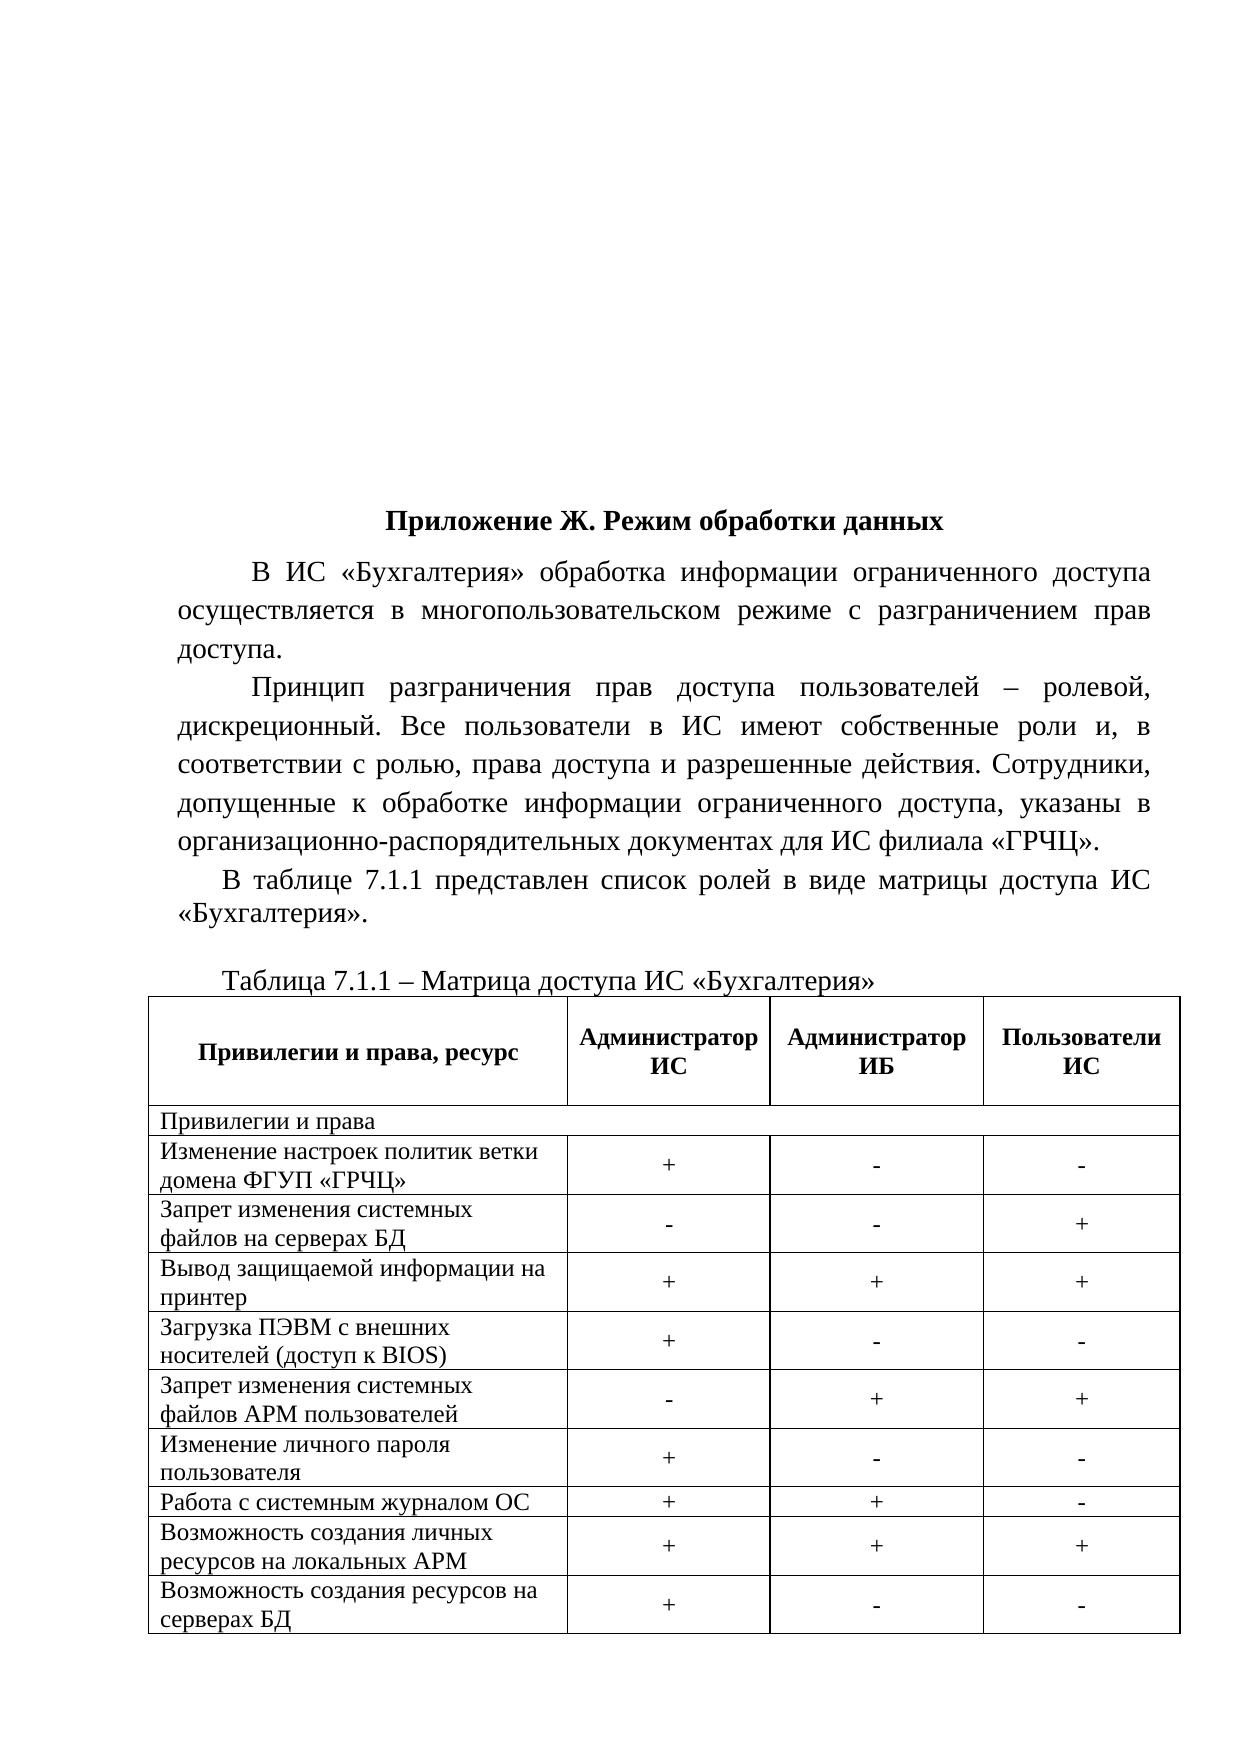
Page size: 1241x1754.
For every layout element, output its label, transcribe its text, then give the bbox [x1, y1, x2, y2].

table_cell - [984, 1487, 1179, 1516]
table_header Администратор ИБ [771, 997, 983, 1105]
table_cell - [771, 1576, 983, 1633]
table_cell + [771, 1487, 983, 1516]
table_cell Запрет изменения системных файлов на серверах БД [149, 1195, 567, 1252]
table_cell + [984, 1517, 1179, 1574]
table_cell Возможность создания личных ресурсов на локальных АРМ [149, 1517, 567, 1574]
table_cell Возможность создания ресурсов на серверах БД [149, 1576, 567, 1633]
table_cell + [771, 1517, 983, 1574]
table_cell Вывод защищаемой информации на принтер [149, 1253, 567, 1311]
table_cell - [984, 1136, 1179, 1193]
table_cell + [568, 1429, 769, 1486]
table_cell + [984, 1195, 1179, 1252]
table_cell Изменение личного пароля пользователя [149, 1429, 567, 1486]
table_cell - [984, 1429, 1179, 1486]
table_cell - [771, 1195, 983, 1252]
table_cell + [568, 1253, 769, 1311]
subtitle Приложение Ж. Режим обработки данных [177, 503, 1152, 537]
table_cell + [568, 1312, 769, 1369]
table_cell - [771, 1136, 983, 1193]
table_cell Работа с системным журналом ОС [149, 1487, 567, 1516]
table_cell - [568, 1370, 769, 1428]
table_cell + [568, 1576, 769, 1633]
table_cell + [984, 1370, 1179, 1428]
table_header Привилегии и права, ресурс [149, 997, 567, 1105]
table_cell - [984, 1576, 1179, 1633]
text В таблице 7.1.1 представлен список ролей в виде матрицы доступа ИС «Бухгалтерия». [177, 862, 1152, 929]
table_cell + [568, 1136, 769, 1193]
table_cell Загрузка ПЭВМ с внешних носителей (доступ к BIOS) [149, 1312, 567, 1369]
text Принцип разграничения прав доступа пользователей – ролевой, дискреционный. Все пользователи в ИС имеют собственные роли и, в соответствии с ролью, права доступа и разрешенные действия. Сотрудники, допущенные к обработке информации ограниченного доступа, указаны в организационно-распорядительных документах для ИС филиала «ГРЧЦ». [177, 669, 1152, 857]
table_cell + [984, 1253, 1179, 1311]
text В ИС «Бухгалтерия» обработка информации ограниченного доступа осуществляется в многопользовательском режиме с разграничением прав доступа. [177, 554, 1152, 664]
table_cell + [568, 1487, 769, 1516]
table_cell - [984, 1312, 1179, 1369]
table_header Администратор ИС [568, 997, 769, 1105]
table_cell - [568, 1195, 769, 1252]
text Таблица 7.1.1 – Матрица доступа ИС «Бухгалтерия» [177, 963, 1152, 996]
table_cell Запрет изменения системных файлов АРМ пользователей [149, 1370, 567, 1428]
table_cell + [568, 1517, 769, 1574]
table_cell - [771, 1312, 983, 1369]
table_cell Привилегии и права [149, 1106, 1179, 1135]
table_cell - [771, 1429, 983, 1486]
table_cell + [771, 1370, 983, 1428]
table_cell + [771, 1253, 983, 1311]
table_cell Изменение настроек политик ветки домена ФГУП «ГРЧЦ» [149, 1136, 567, 1193]
table_header Пользователи ИС [984, 997, 1179, 1105]
